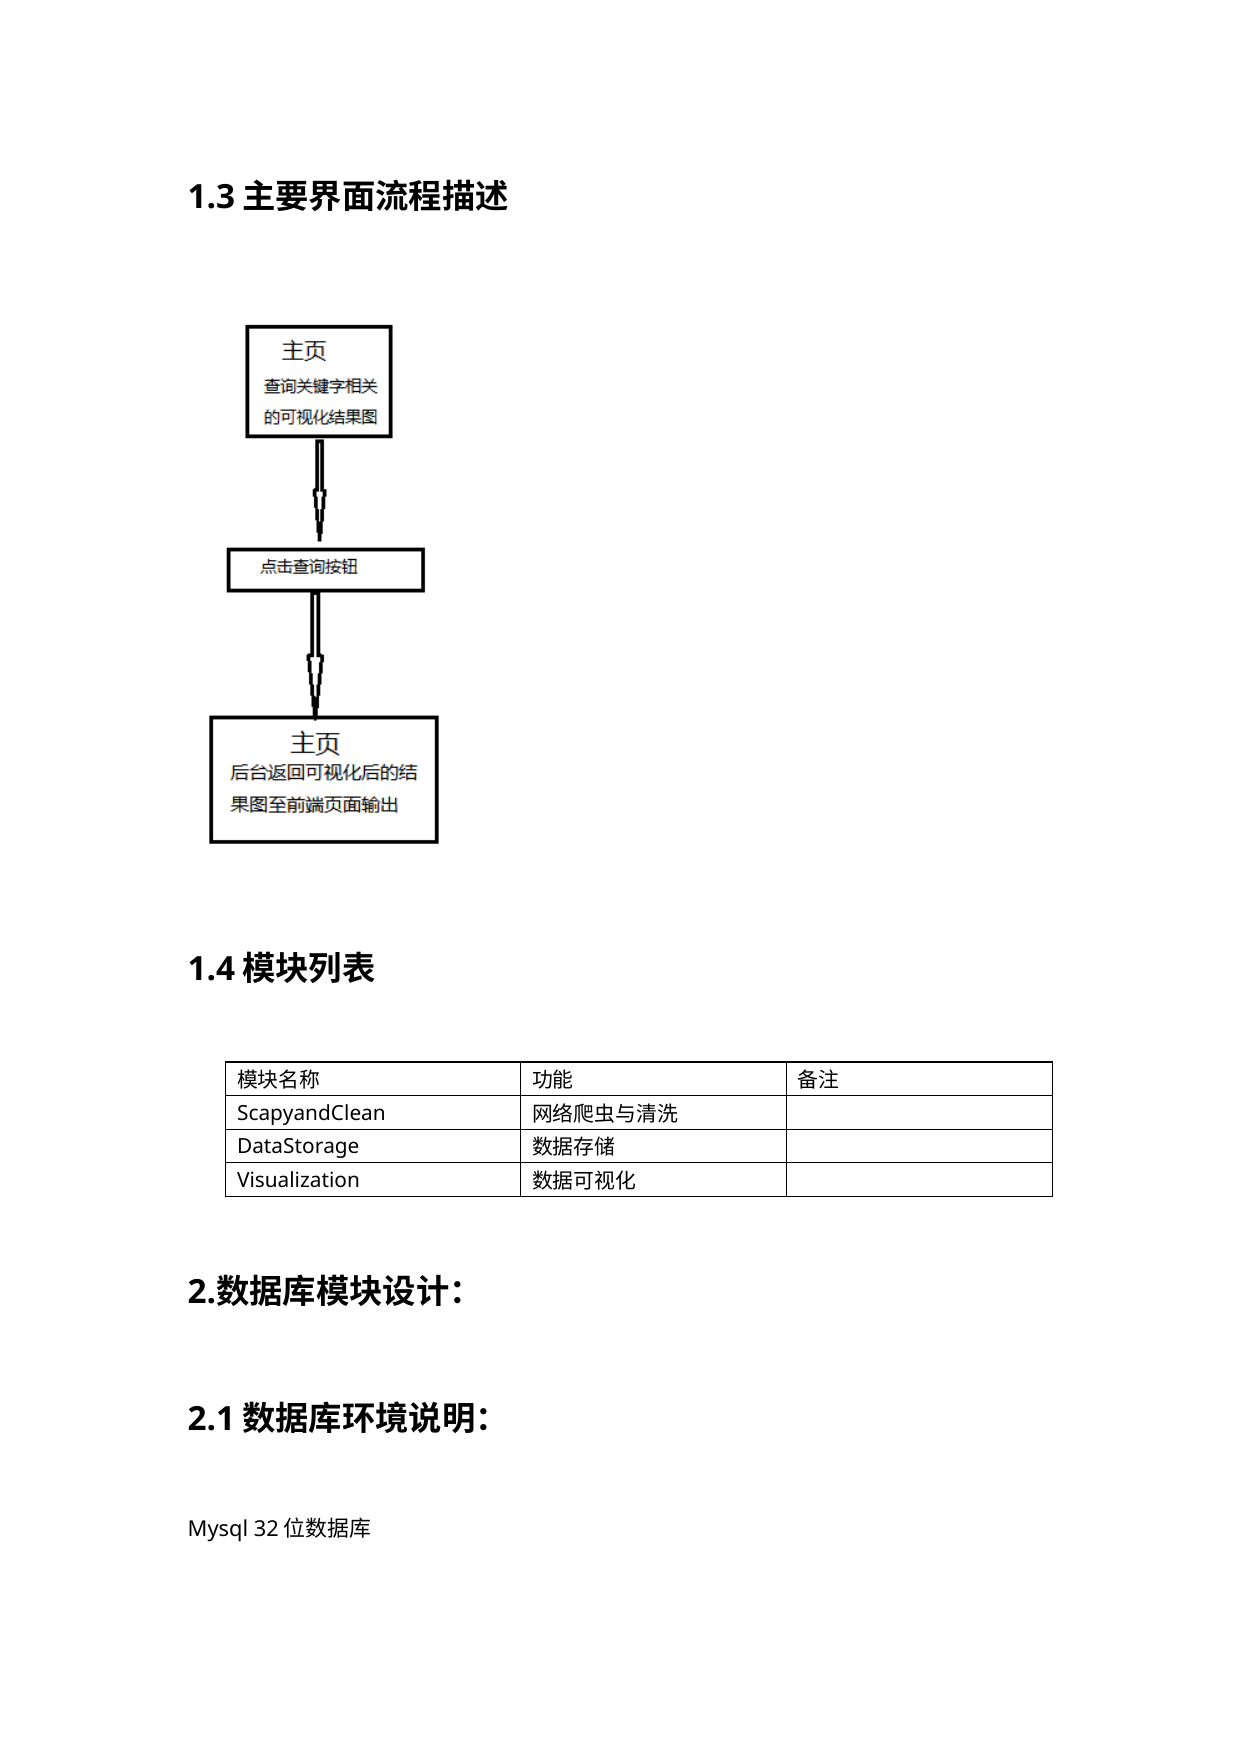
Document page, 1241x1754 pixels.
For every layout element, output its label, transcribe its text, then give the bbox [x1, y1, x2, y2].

table_cell DataStorage [226, 1130, 520, 1162]
picture [187, 289, 450, 880]
subtitle 2.1数据库环境说明： [187, 1383, 1053, 1448]
table_cell 数据可视化 [521, 1163, 786, 1196]
table_cell Visualization [226, 1163, 520, 1196]
text Mysql 32位数据库 [187, 1511, 1053, 1543]
table_cell [787, 1096, 1052, 1128]
subtitle 1.4模块列表 [187, 934, 1053, 999]
table_header 功能 [521, 1063, 786, 1095]
subtitle 1.3主要界面流程描述 [187, 162, 1053, 227]
table_header 模块名称 [226, 1063, 520, 1095]
subtitle 2.数据库模块设计： [187, 1256, 1053, 1321]
table_cell 数据存储 [521, 1130, 786, 1162]
table_header 备注 [787, 1063, 1052, 1095]
table_cell 网络爬虫与清洗 [521, 1096, 786, 1128]
table_cell [787, 1163, 1052, 1196]
table_cell ScapyandClean [226, 1096, 520, 1128]
table_cell [787, 1130, 1052, 1162]
